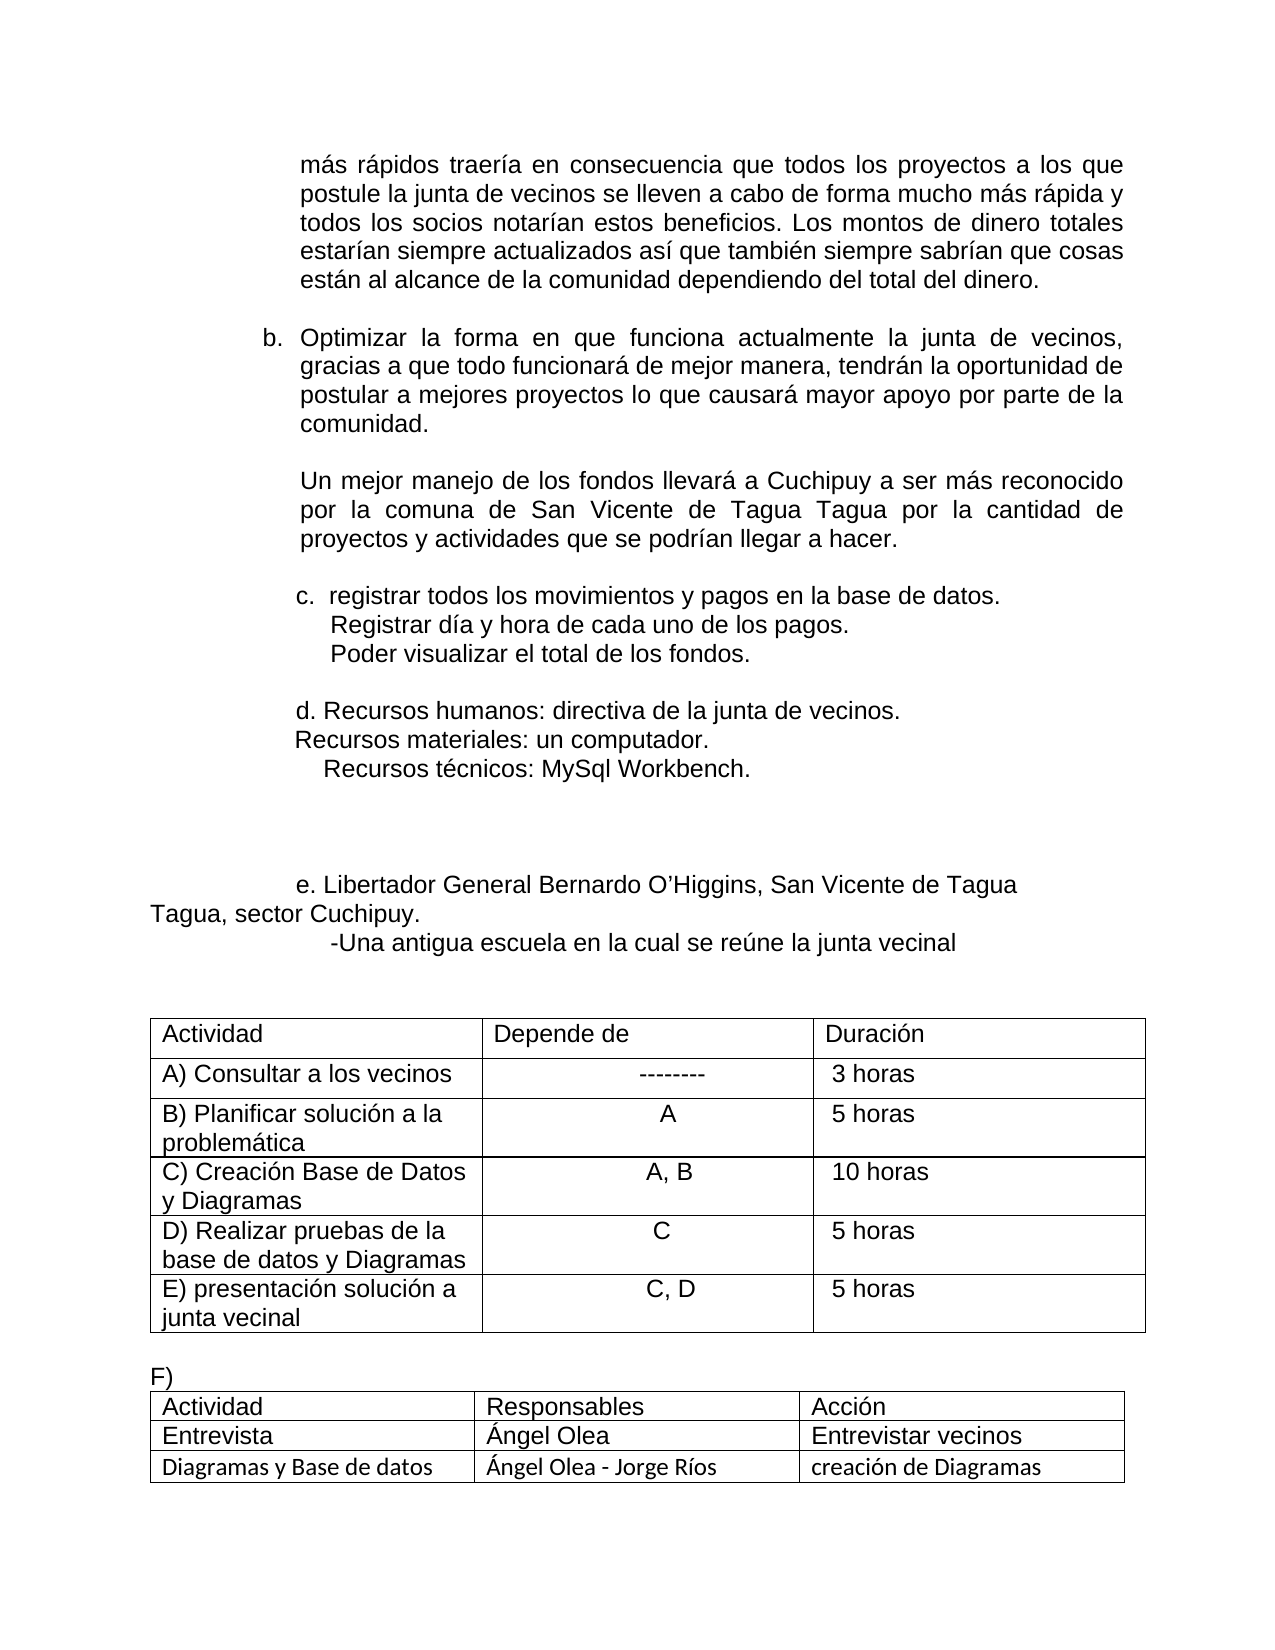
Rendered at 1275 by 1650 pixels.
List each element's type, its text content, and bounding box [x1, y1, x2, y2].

text e. Libertador General Bernardo O’Higgins, San Vicente de Tagua Tagua, sector Cuchipuy. [150, 871, 1125, 928]
text Registrar día y hora de cada uno de los pagos. [150, 610, 1125, 639]
table_cell B) Planificar solución a la problemática [151, 1099, 482, 1156]
table_cell creación de Diagramas [800, 1451, 1124, 1482]
table_header Actividad [151, 1019, 482, 1058]
table_header Duración [814, 1019, 1145, 1058]
table_cell C, D [483, 1275, 813, 1332]
table_cell A, B [483, 1158, 813, 1215]
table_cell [475, 1451, 799, 1482]
table_header Responsables [475, 1392, 799, 1420]
table_cell 5 horas [814, 1275, 1145, 1332]
table_header Depende de [483, 1019, 813, 1058]
table_cell C) Creación Base de Datos y Diagramas [151, 1158, 482, 1215]
table_cell Diagramas y Base de datos [151, 1451, 474, 1482]
table_cell 5 horas [814, 1099, 1145, 1156]
text c. registrar todos los movimientos y pagos en la base de datos. [150, 581, 1125, 610]
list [300, 150, 1125, 294]
table_cell A) Consultar a los vecinos [151, 1059, 482, 1098]
table_cell E) presentación solución a junta vecinal [151, 1275, 482, 1332]
table_header Acción [800, 1392, 1124, 1420]
text Un mejor manejo de los fondos llevará a Cuchipuy a ser más reconocido por la comuna de San Vicente de Tagua Tagua por la cantidad de proyectos y actividades que se podrían llegar a hacer. [300, 466, 1125, 552]
table_cell Entrevistar vecinos [800, 1421, 1124, 1450]
table_cell -------- [483, 1059, 813, 1098]
text Recursos técnicos: MySql Workbench. [150, 754, 1125, 782]
table_cell A [483, 1099, 813, 1156]
table_cell 10 horas [814, 1158, 1145, 1215]
table_header Actividad [151, 1392, 474, 1420]
table_cell Entrevista [151, 1421, 474, 1450]
text Recursos materiales: un computador. [150, 725, 1125, 754]
text -Una antigua escuela en la cual se reúne la junta vecinal [150, 928, 1125, 957]
table_cell Ángel Olea [475, 1421, 799, 1450]
table_cell 3 horas [814, 1059, 1145, 1098]
text Poder visualizar el total de los fondos. [150, 639, 1125, 667]
text d. Recursos humanos: directiva de la junta de vecinos. [150, 696, 1125, 725]
table_cell 5 horas [814, 1216, 1145, 1273]
list Optimizar la forma en que funciona actualmente la junta de vecinos, gracias a que todo funcionará de mejor manera, tendrán la oportunidad de postular a mejores proyectos lo que causará mayor apoyo por parte de la comunidad. [262, 322, 1125, 437]
table_cell D) Realizar pruebas de la base de datos y Diagramas [151, 1216, 482, 1273]
table_cell C [483, 1216, 813, 1273]
text F) [150, 1362, 1125, 1391]
